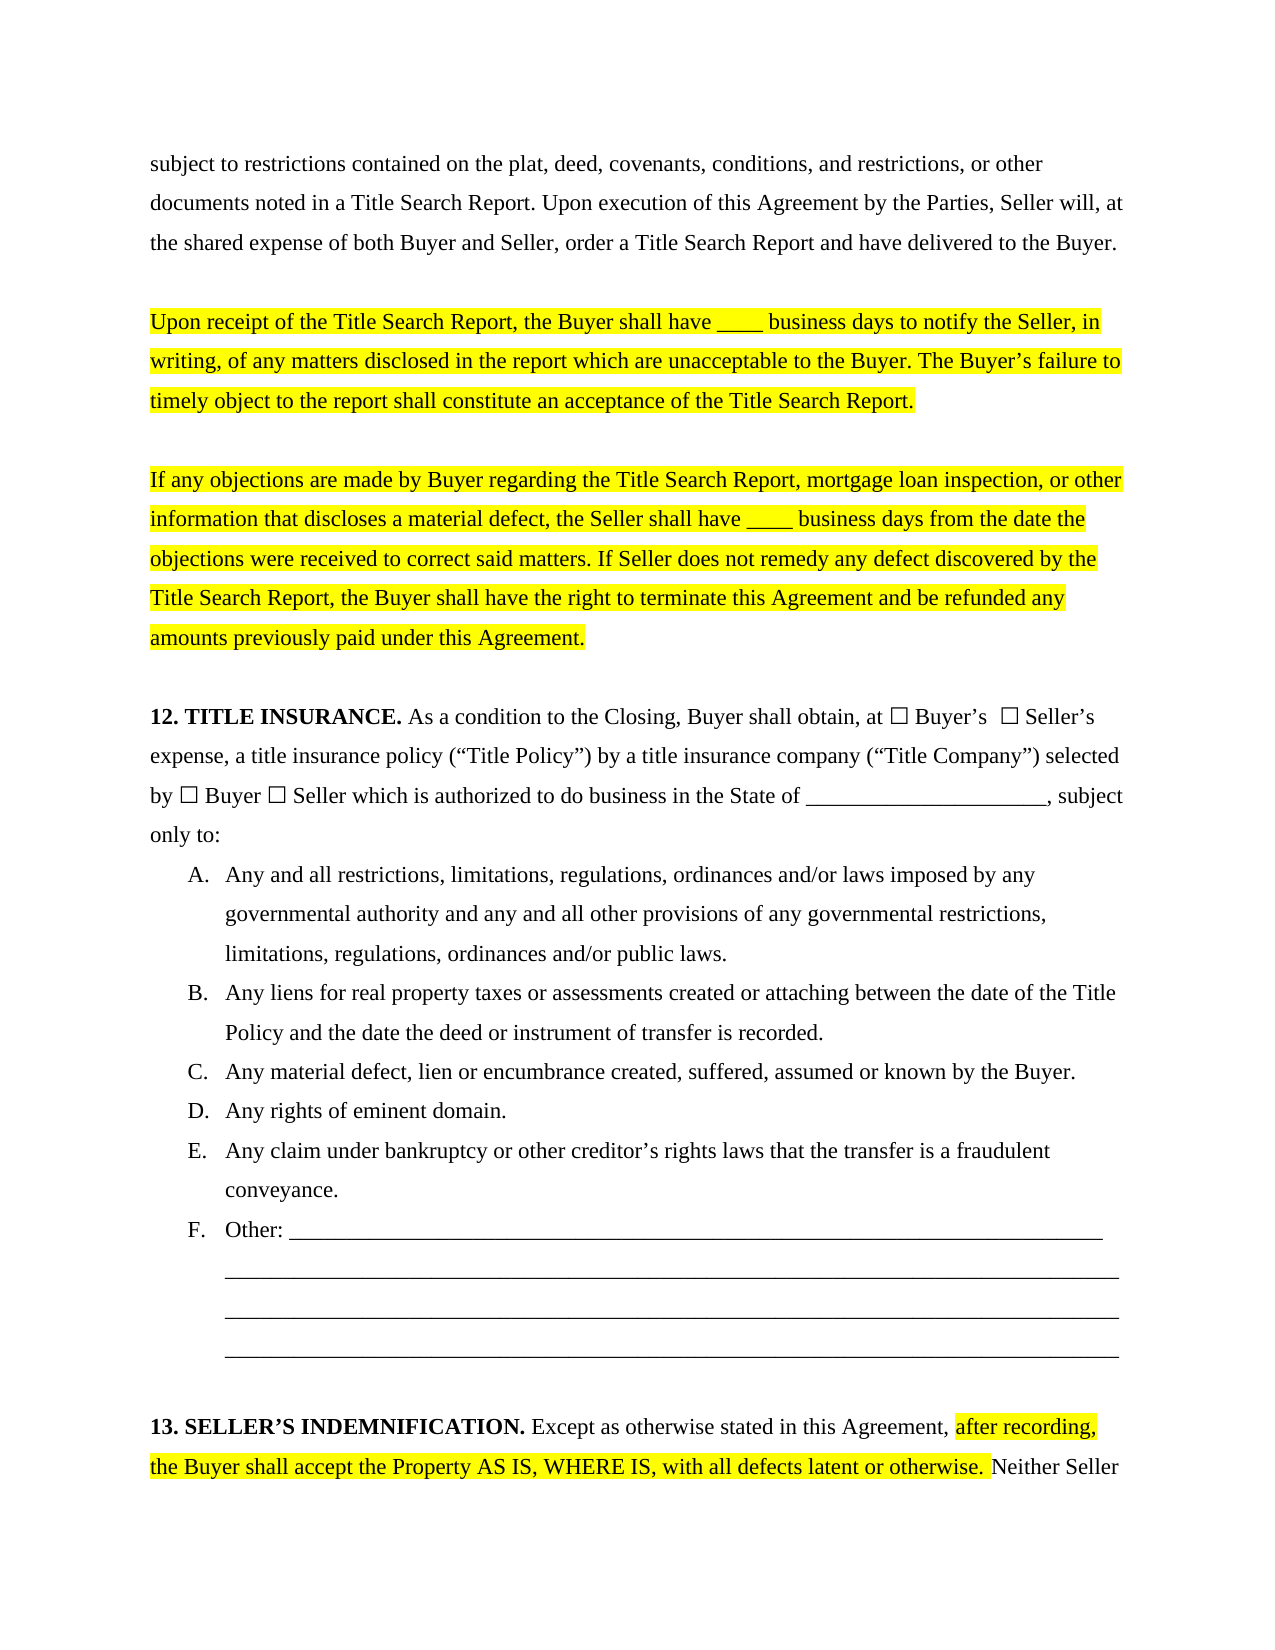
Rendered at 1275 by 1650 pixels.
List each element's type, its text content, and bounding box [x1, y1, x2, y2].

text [150, 150, 1125, 255]
text Upon receipt of the Title Search Report, the Buyer shall have ____ business days to notify the Seller, in writing, of any matters disclosed in the report which are unacceptable to the Buyer. The Buyer’s failure to timely object to the report shall constitute an acceptance of the Title Search Report. [150, 308, 1125, 413]
list Any material defect, lien or encumbrance created, suffered, assumed or known by the Buyer. [187, 1058, 1125, 1084]
list Any and all restrictions, limitations, regulations, ordinances and/or laws imposed by any governmental authority and any and all other provisions of any governmental restrictions, limitations, regulations, ordinances and/or public laws. [187, 861, 1125, 966]
list Any claim under bankruptcy or other creditor’s rights laws that the transfer is a fraudulent conveyance. [187, 1137, 1125, 1203]
list Any liens for real property taxes or assessments created or attaching between the date of the Title Policy and the date the deed or instrument of transfer is recorded. [187, 979, 1125, 1045]
list Any rights of eminent domain. [187, 1097, 1125, 1124]
list Other: _______________________________________________________________________ __________________________________________________________________________________________________________________________________________________________________________________________________________________________________________ [187, 1216, 1125, 1361]
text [150, 1413, 1125, 1479]
text 12. TITLE INSURANCE. As a condition to the Closing, Buyer shall obtain, at ☐ Buyer’s ☐ Seller’s expense, a title insurance policy (“Title Policy”) by a title insurance company (“Title Company”) selected by ☐ Buyer ☐ Seller which is authorized to do business in the State of _____________________, subject only to: [150, 703, 1125, 847]
text If any objections are made by Buyer regarding the Title Search Report, mortgage loan inspection, or other information that discloses a material defect, the Seller shall have ____ business days from the date the objections were received to correct said matters. If Seller does not remedy any defect discovered by the Title Search Report, the Buyer shall have the right to terminate this Agreement and be refunded any amounts previously paid under this Agreement. [150, 466, 1125, 650]
